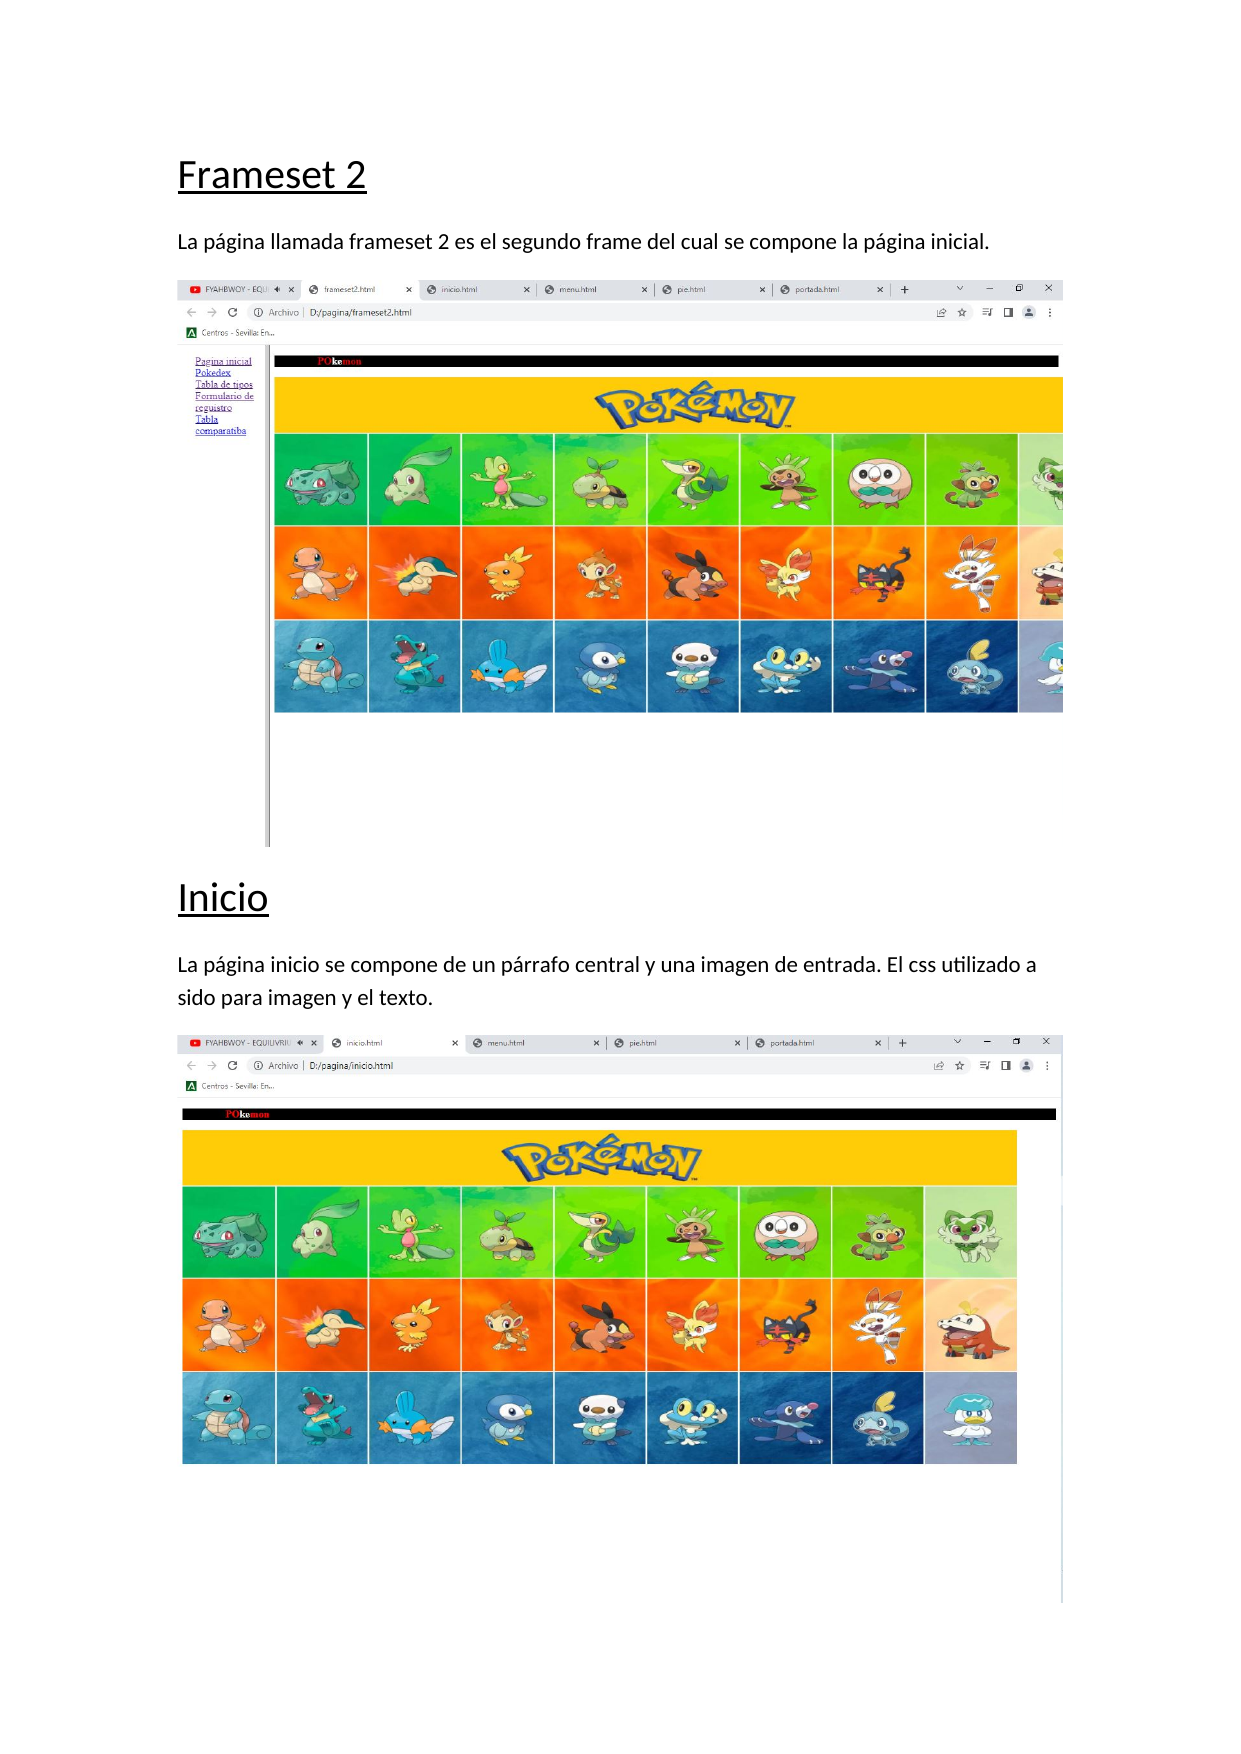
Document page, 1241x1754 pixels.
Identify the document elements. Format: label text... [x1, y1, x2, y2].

picture [177, 280, 1063, 847]
picture [177, 1035, 1063, 1603]
text Inicio [177, 871, 1063, 922]
text La página inicio se compone de un párrafo central y una imagen de entrada. El css utilizado a sido para imagen y el texto. [177, 951, 1063, 1011]
text Frameset 2 [177, 148, 1063, 198]
text La página llamada frameset 2 es el segundo frame del cual se compone la página inicial. [177, 227, 1063, 255]
